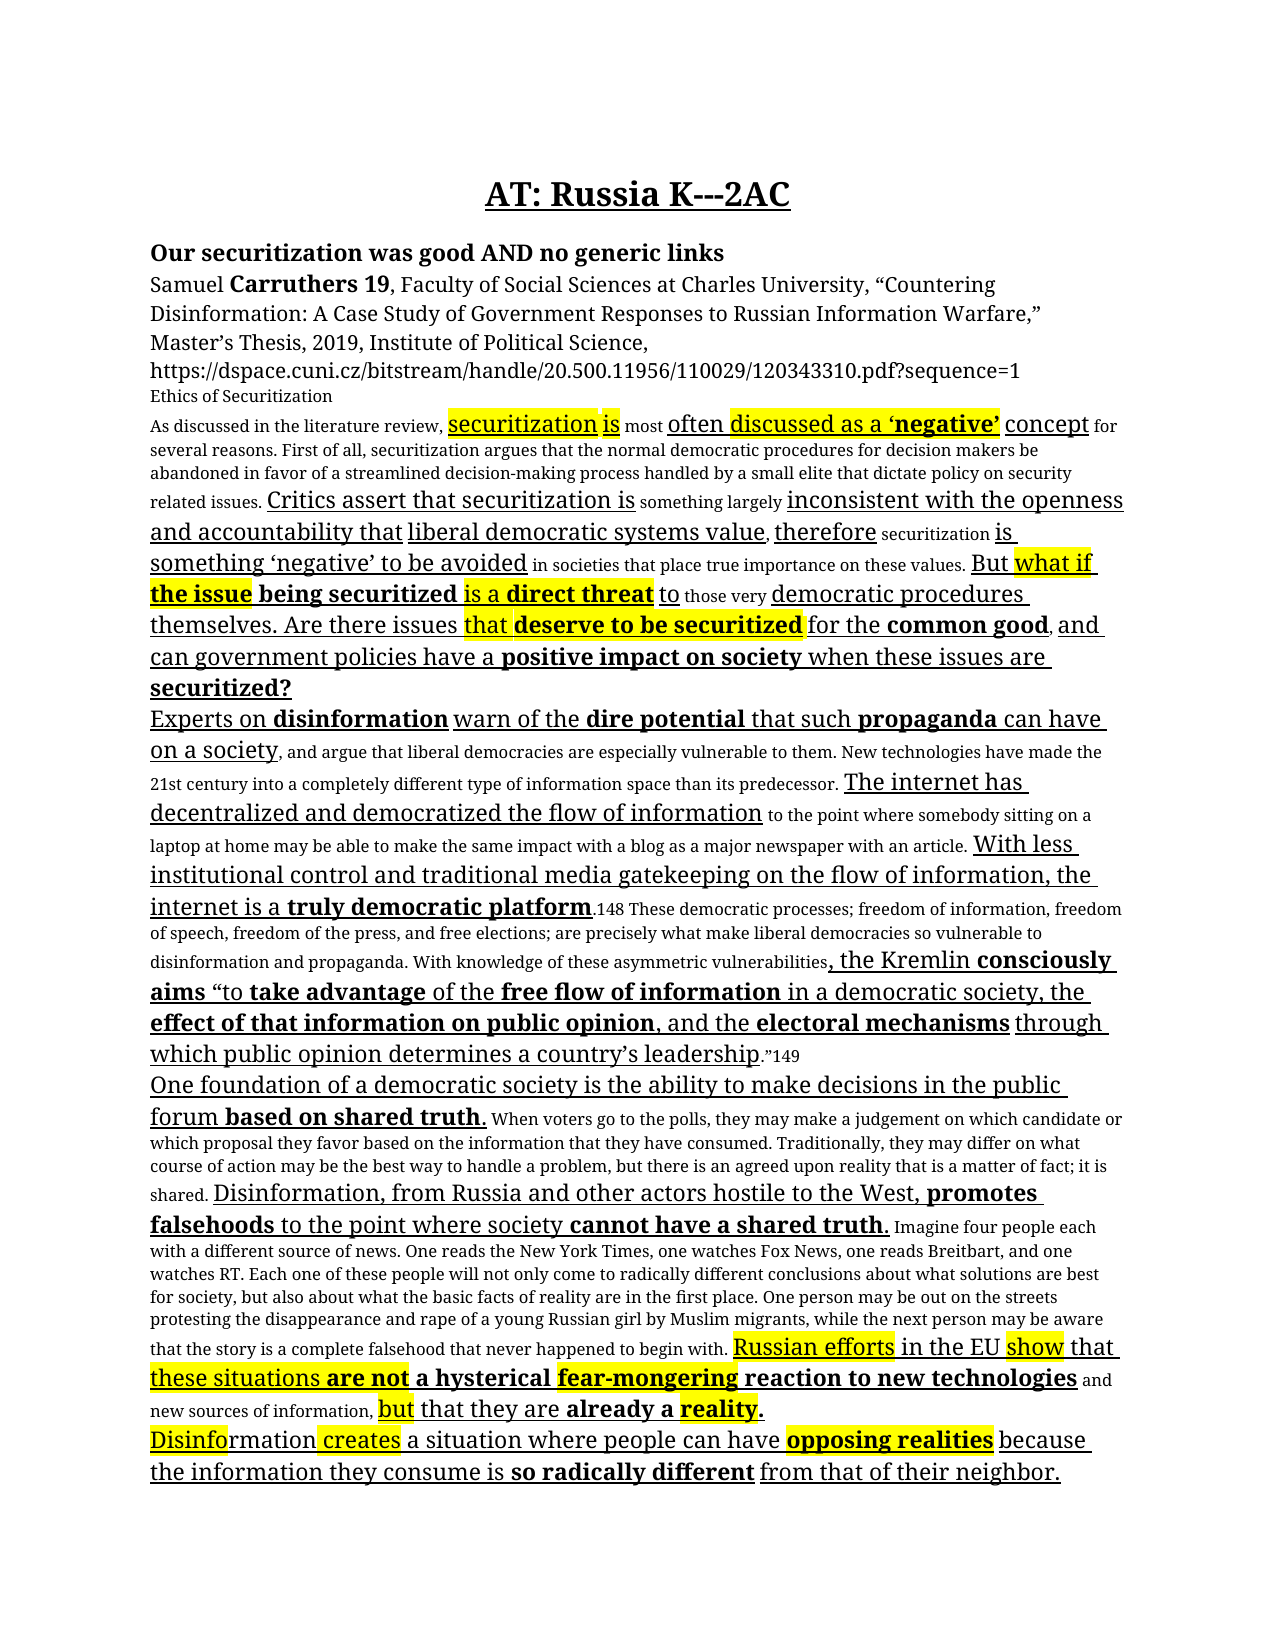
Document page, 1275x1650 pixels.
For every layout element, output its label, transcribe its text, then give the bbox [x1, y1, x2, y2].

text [150, 1424, 1125, 1487]
text Experts on disinformation warn of the dire potential that such propaganda can have on a society, and argue that liberal democracies are especially vulnerable to them. New technologies have made the 21st century into a completely different type of information space than its predecessor. The internet has decentralized and democratized the flow of information to the point where somebody sitting on a laptop at home may be able to make the same impact with a blog as a major newspaper with an article. With less institutional control and traditional media gatekeeping on the flow of information, the internet is a truly democratic platform.148 These democratic processes; freedom of information, freedom of speech, freedom of the press, and free elections; are precisely what make liberal democracies so vulnerable to disinformation and propaganda. With knowledge of these asymmetric vulnerabilities, the Kremlin consciously aims “to take advantage of the free flow of information in a democratic society, the effect of that information on public opinion, and the electoral mechanisms through which public opinion determines a country’s leadership.”149 [150, 703, 1125, 1069]
subtitle Our securitization was good AND no generic links [150, 237, 1125, 268]
subtitle AT: Russia K---2AC [150, 171, 1125, 216]
text Samuel Carruthers 19, Faculty of Social Sciences at Charles University, “Countering Disinformation: A Case Study of Government Responses to Russian Information Warfare,” Master’s Thesis, 2019, Institute of Political Science, https://dspace.cuni.cz/bitstream/handle/20.500.11956/110029/120343310.pdf?sequence=1 [150, 268, 1125, 385]
text Ethics of Securitization [150, 385, 1125, 408]
text As discussed in the literature review, securitization is most often discussed as a ‘negative’ concept for several reasons. First of all, securitization argues that the normal democratic procedures for decision makers be abandoned in favor of a streamlined decision-making process handled by a small elite that dictate policy on security related issues. Critics assert that securitization is something largely inconsistent with the openness and accountability that liberal democratic systems value, therefore securitization is something ‘negative’ to be avoided in societies that place true importance on these values. But what if the issue being securitized is a direct threat to those very democratic procedures themselves. Are there issues that deserve to be securitized for the common good, and can government policies have a positive impact on society when these issues are securitized? [150, 408, 1125, 703]
text One foundation of a democratic society is the ability to make decisions in the public forum based on shared truth. When voters go to the polls, they may make a judgement on which candidate or which proposal they favor based on the information that they have consumed. Traditionally, they may differ on what course of action may be the best way to handle a problem, but there is an agreed upon reality that is a matter of fact; it is shared. Disinformation, from Russia and other actors hostile to the West, promotes falsehoods to the point where society cannot have a shared truth. Imagine four people each with a different source of news. One reads the New York Times, one watches Fox News, one reads Breitbart, and one watches RT. Each one of these people will not only come to radically different conclusions about what solutions are best for society, but also about what the basic facts of reality are in the first place. One person may be out on the streets protesting the disappearance and rape of a young Russian girl by Muslim migrants, while the next person may be aware that the story is a complete falsehood that never happened to begin with. Russian efforts in the EU show that these situations are not a hysterical fear-mongering reaction to new technologies and new sources of information, but that they are already a reality. [150, 1069, 1125, 1424]
